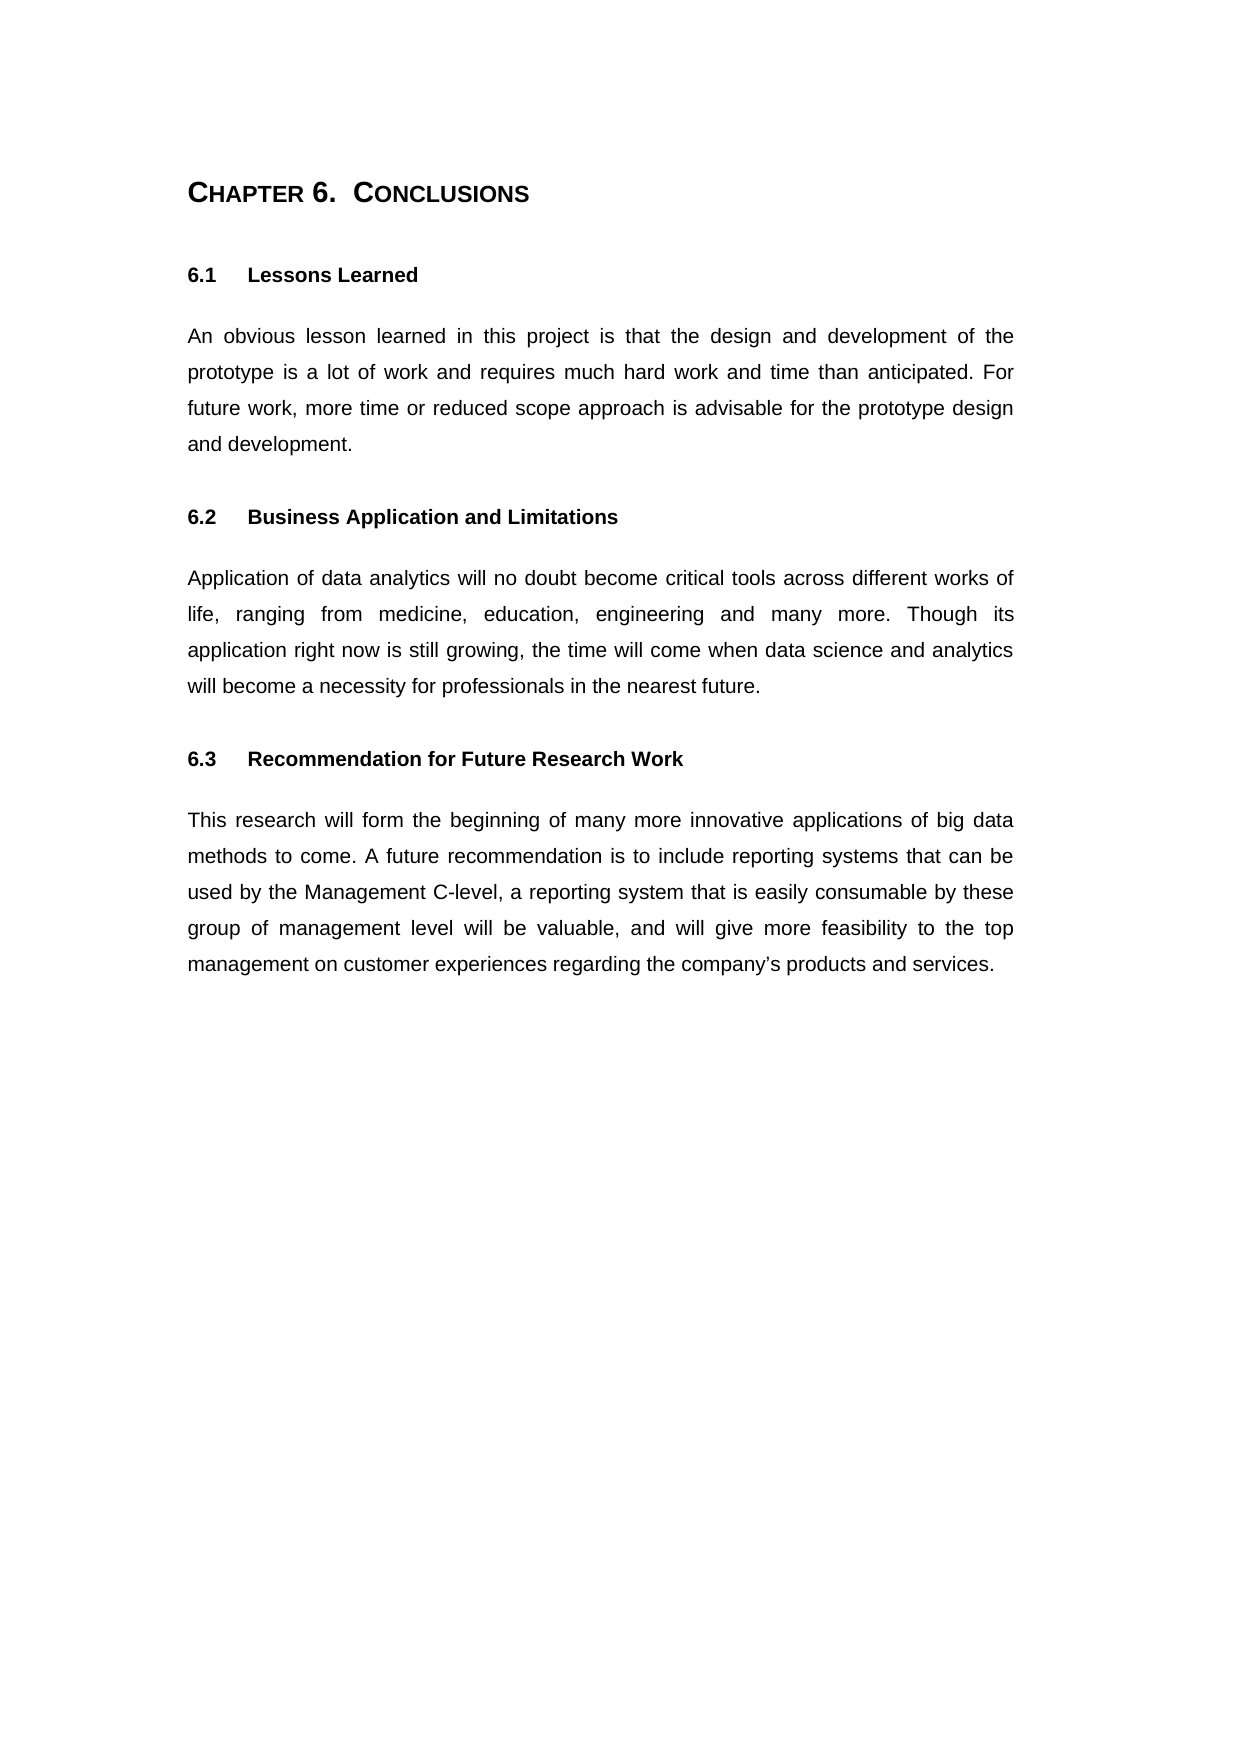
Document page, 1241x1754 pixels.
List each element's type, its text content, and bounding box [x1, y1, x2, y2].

subtitle Lessons Learned [187, 263, 1015, 287]
subtitle Conclusions [187, 175, 970, 208]
subtitle Recommendation for Future Research Work [187, 747, 1015, 771]
text Application of data analytics will no doubt become critical tools across different works of life, ranging from medicine, education, engineering and many more. Though its application right now is still growing, the time will come when data science and analytics will become a necessity for professionals in the nearest future. [187, 566, 1015, 698]
text An obvious lesson learned in this project is that the design and development of the prototype is a lot of work and requires much hard work and time than anticipated. For future work, more time or reduced scope approach is advisable for the prototype design and development. [187, 324, 1015, 456]
text This research will form the beginning of many more innovative applications of big data methods to come. A future recommendation is to include reporting systems that can be used by the Management C-level, a reporting system that is easily consumable by these group of management level will be valuable, and will give more feasibility to the top management on customer experiences regarding the company’s products and services. [187, 808, 1015, 976]
subtitle Business Application and Limitations [187, 505, 1015, 529]
